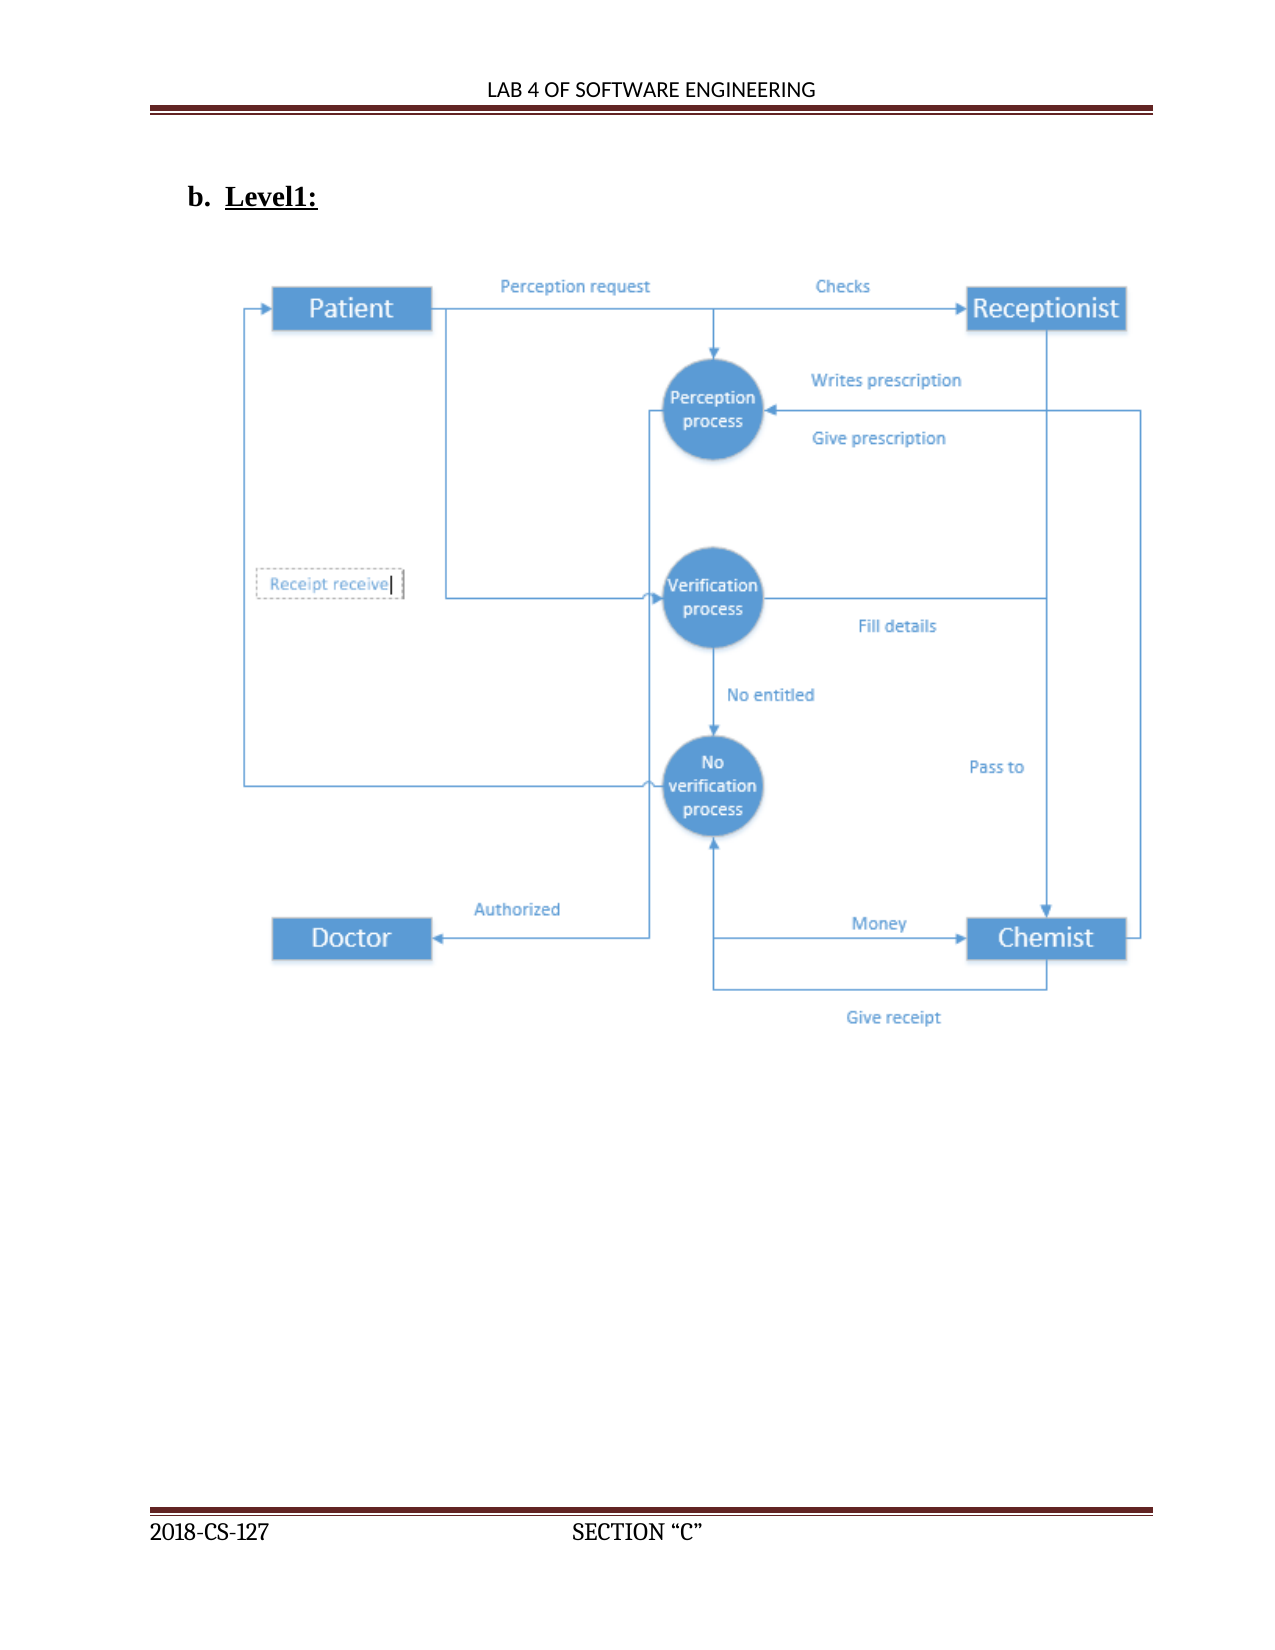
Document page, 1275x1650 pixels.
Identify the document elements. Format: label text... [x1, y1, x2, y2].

picture [228, 241, 1150, 1041]
list Level1: [187, 179, 1153, 213]
